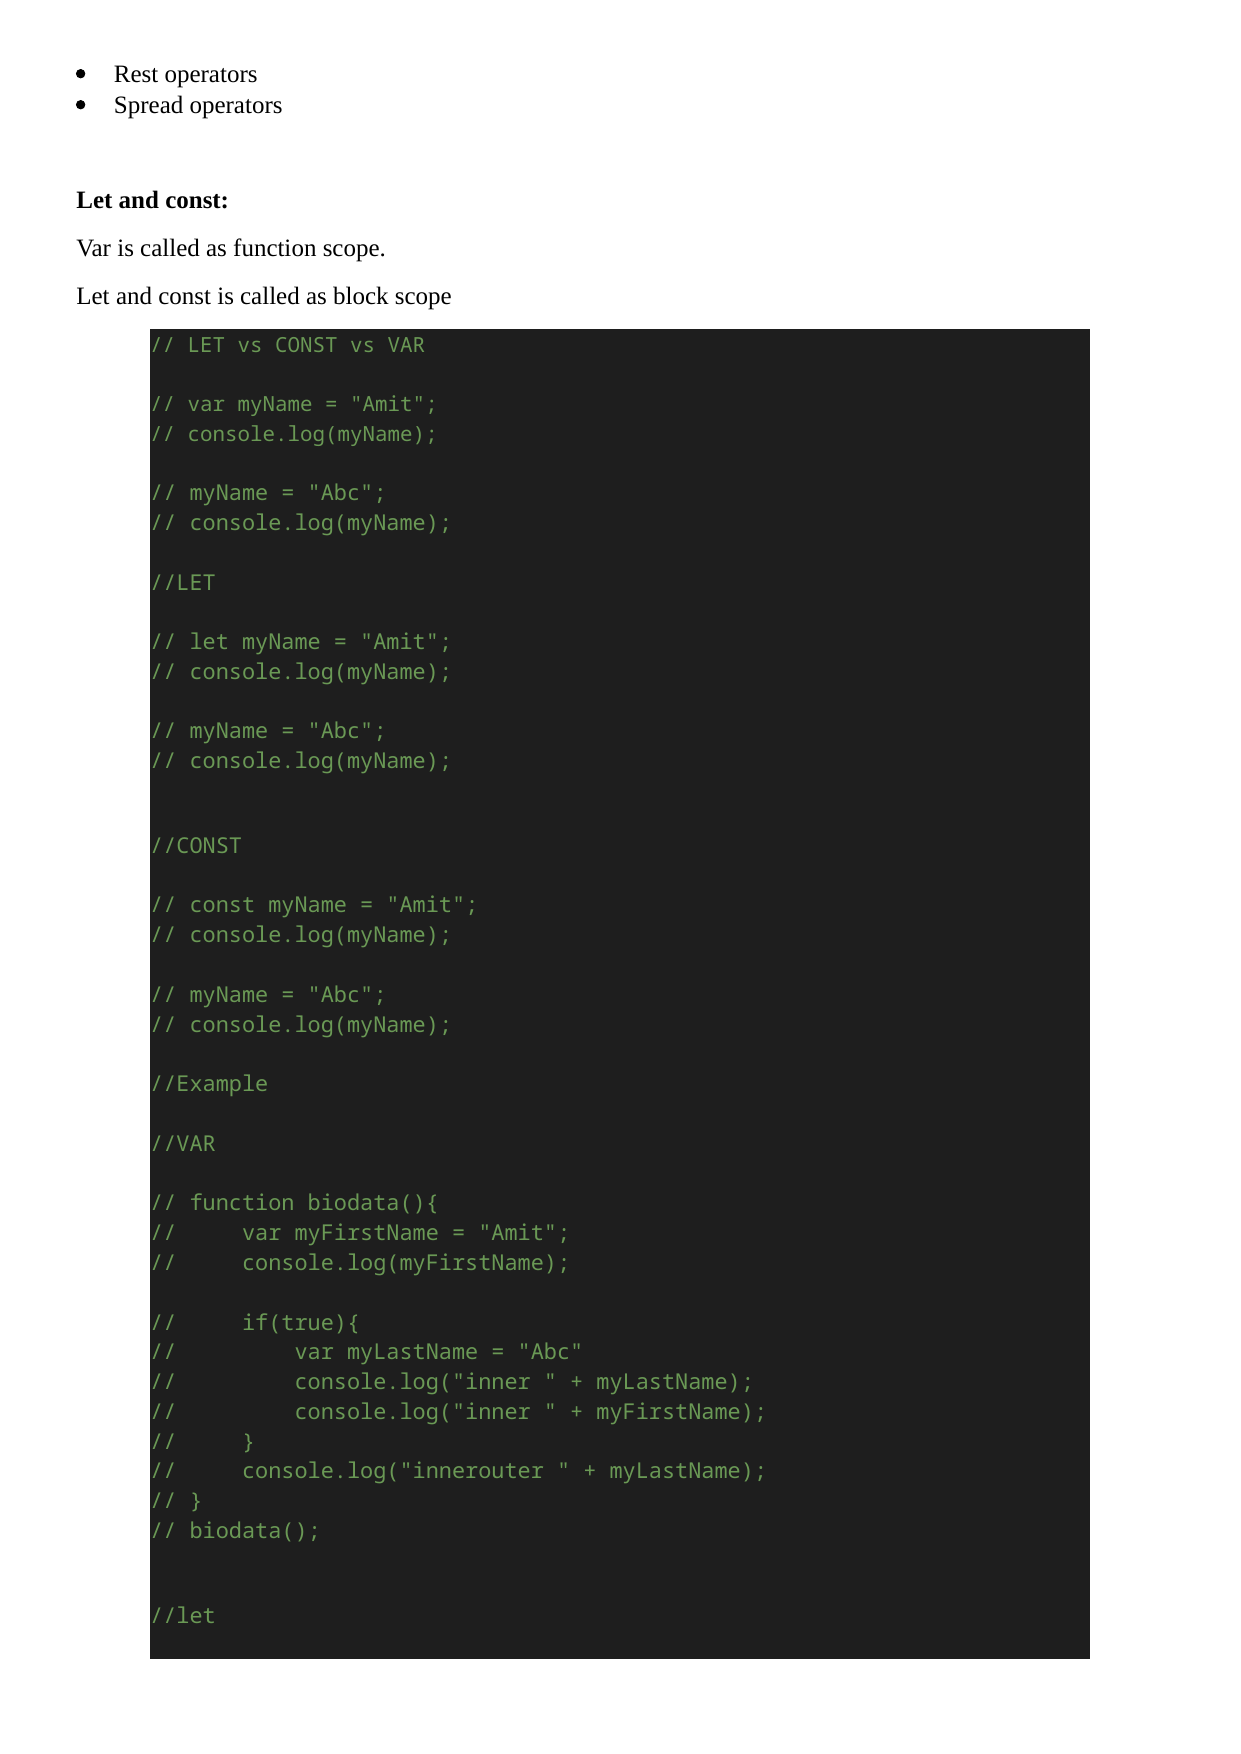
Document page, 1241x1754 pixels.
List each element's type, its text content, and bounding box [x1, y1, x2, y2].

text // let myName = "Amit"; [150, 626, 1090, 656]
text // console.log("inner " + myFirstName); [150, 1396, 1090, 1426]
text //VAR [150, 1128, 1090, 1157]
text // } [150, 1485, 1090, 1515]
text // if(true){ [150, 1306, 1090, 1336]
list Spread operators [76, 90, 1090, 119]
text // myName = "Abc"; [150, 979, 1090, 1008]
text //LET [150, 566, 1090, 596]
text // console.log(myName); [150, 507, 1090, 537]
text // console.log(myFirstName); [150, 1247, 1090, 1277]
text // } [150, 1426, 1090, 1455]
text // console.log(myName); [150, 1008, 1090, 1038]
text // var myName = "Amit"; [150, 388, 1090, 418]
text // var myLastName = "Abc" [150, 1336, 1090, 1366]
text // biodata(); [150, 1515, 1090, 1545]
text // myName = "Abc"; [150, 477, 1090, 507]
list Rest operators [76, 59, 1090, 88]
text // var myFirstName = "Amit"; [150, 1217, 1090, 1247]
text Let and const is called as block scope [76, 281, 1090, 310]
text // LET vs CONST vs VAR [150, 329, 1090, 358]
text // myName = "Abc"; [150, 715, 1090, 745]
text //Example [150, 1068, 1090, 1098]
text // console.log(myName); [150, 919, 1090, 949]
text //let [150, 1599, 1090, 1629]
text // console.log(myName); [150, 418, 1090, 447]
text // function biodata(){ [150, 1187, 1090, 1217]
text // console.log("inner " + myLastName); [150, 1366, 1090, 1396]
text // console.log(myName); [150, 745, 1090, 775]
text Var is called as function scope. [76, 233, 1090, 262]
text // console.log("innerouter " + myLastName); [150, 1455, 1090, 1485]
text // const myName = "Amit"; [150, 889, 1090, 919]
text // console.log(myName); [150, 656, 1090, 686]
text //CONST [150, 830, 1090, 859]
text Let and const: [76, 186, 1090, 214]
